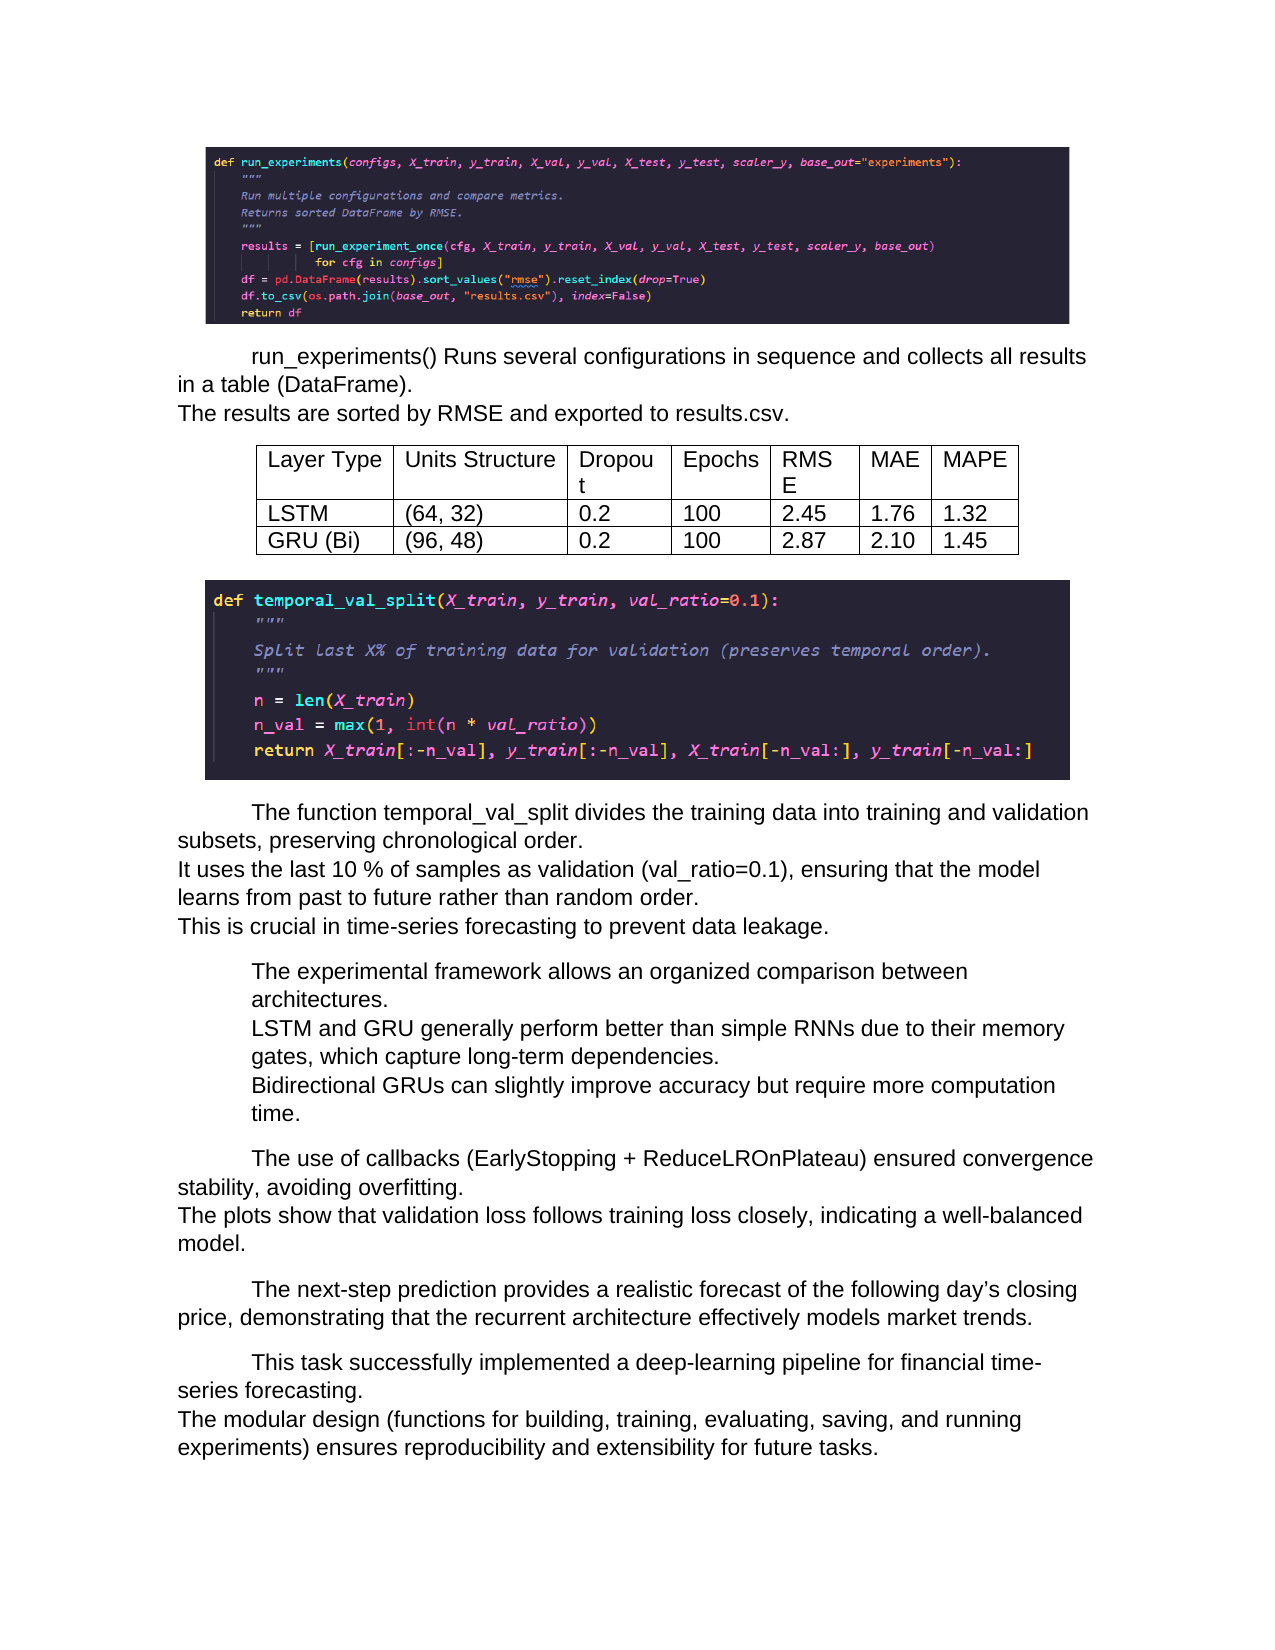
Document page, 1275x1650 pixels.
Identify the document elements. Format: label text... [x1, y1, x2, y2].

table_header MAE [860, 446, 931, 499]
text This task successfully implemented a deep-learning pipeline for financial time-series forecasting. The modular design (functions for building, training, evaluating, saving, and running experiments) ensures reproducibility and extensibility for future tasks. [177, 1349, 1098, 1461]
table_cell 2.45 [771, 500, 859, 526]
table_cell LSTM [257, 500, 393, 526]
table_cell 2.87 [771, 527, 859, 553]
picture [205, 147, 1070, 324]
table_header Dropout [568, 446, 671, 499]
table_header Layer Type [257, 446, 393, 499]
table_cell 100 [672, 527, 770, 553]
text The next-step prediction provides a realistic forecast of the following day’s closing price, demonstrating that the recurrent architecture effectively models market trends. [177, 1276, 1098, 1330]
table_cell 2.10 [860, 527, 931, 553]
table_cell (96, 48) [394, 527, 567, 553]
table_header MAPE [932, 446, 1018, 499]
picture [205, 580, 1070, 780]
text The use of callbacks (EarlyStopping + ReduceLROnPlateau) ensured convergence stability, avoiding overfitting. The plots show that validation loss follows training loss closely, indicating a well-balanced model. [177, 1145, 1098, 1257]
text The experimental framework allows an organized comparison between architectures. LSTM and GRU generally perform better than simple RNNs due to their memory gates, which capture long-term dependencies. Bidirectional GRUs can slightly improve accuracy but require more computation time. [251, 958, 1098, 1126]
table_cell 1.45 [932, 527, 1018, 553]
table_header Units Structure [394, 446, 567, 499]
table_cell 1.32 [932, 500, 1018, 526]
table_cell 100 [672, 500, 770, 526]
table_cell 1.76 [860, 500, 931, 526]
text The function temporal_val_split divides the training data into training and validation subsets, preserving chronological order. It uses the last 10 % of samples as validation (val_ratio=0.1), ensuring that the model learns from past to future rather than random order. This is crucial in time-series forecasting to prevent data leakage. [177, 799, 1098, 939]
table_cell 0.2 [568, 500, 671, 526]
table_header Epochs [672, 446, 770, 499]
table_cell GRU (Bi) [257, 527, 393, 553]
table_cell (64, 32) [394, 500, 567, 526]
table_header RMSE [771, 446, 859, 499]
text run_experiments() Runs several configurations in sequence and collects all results in a table (DataFrame). The results are sorted by RMSE and exported to results.csv. [177, 343, 1098, 426]
table_cell 0.2 [568, 527, 671, 553]
